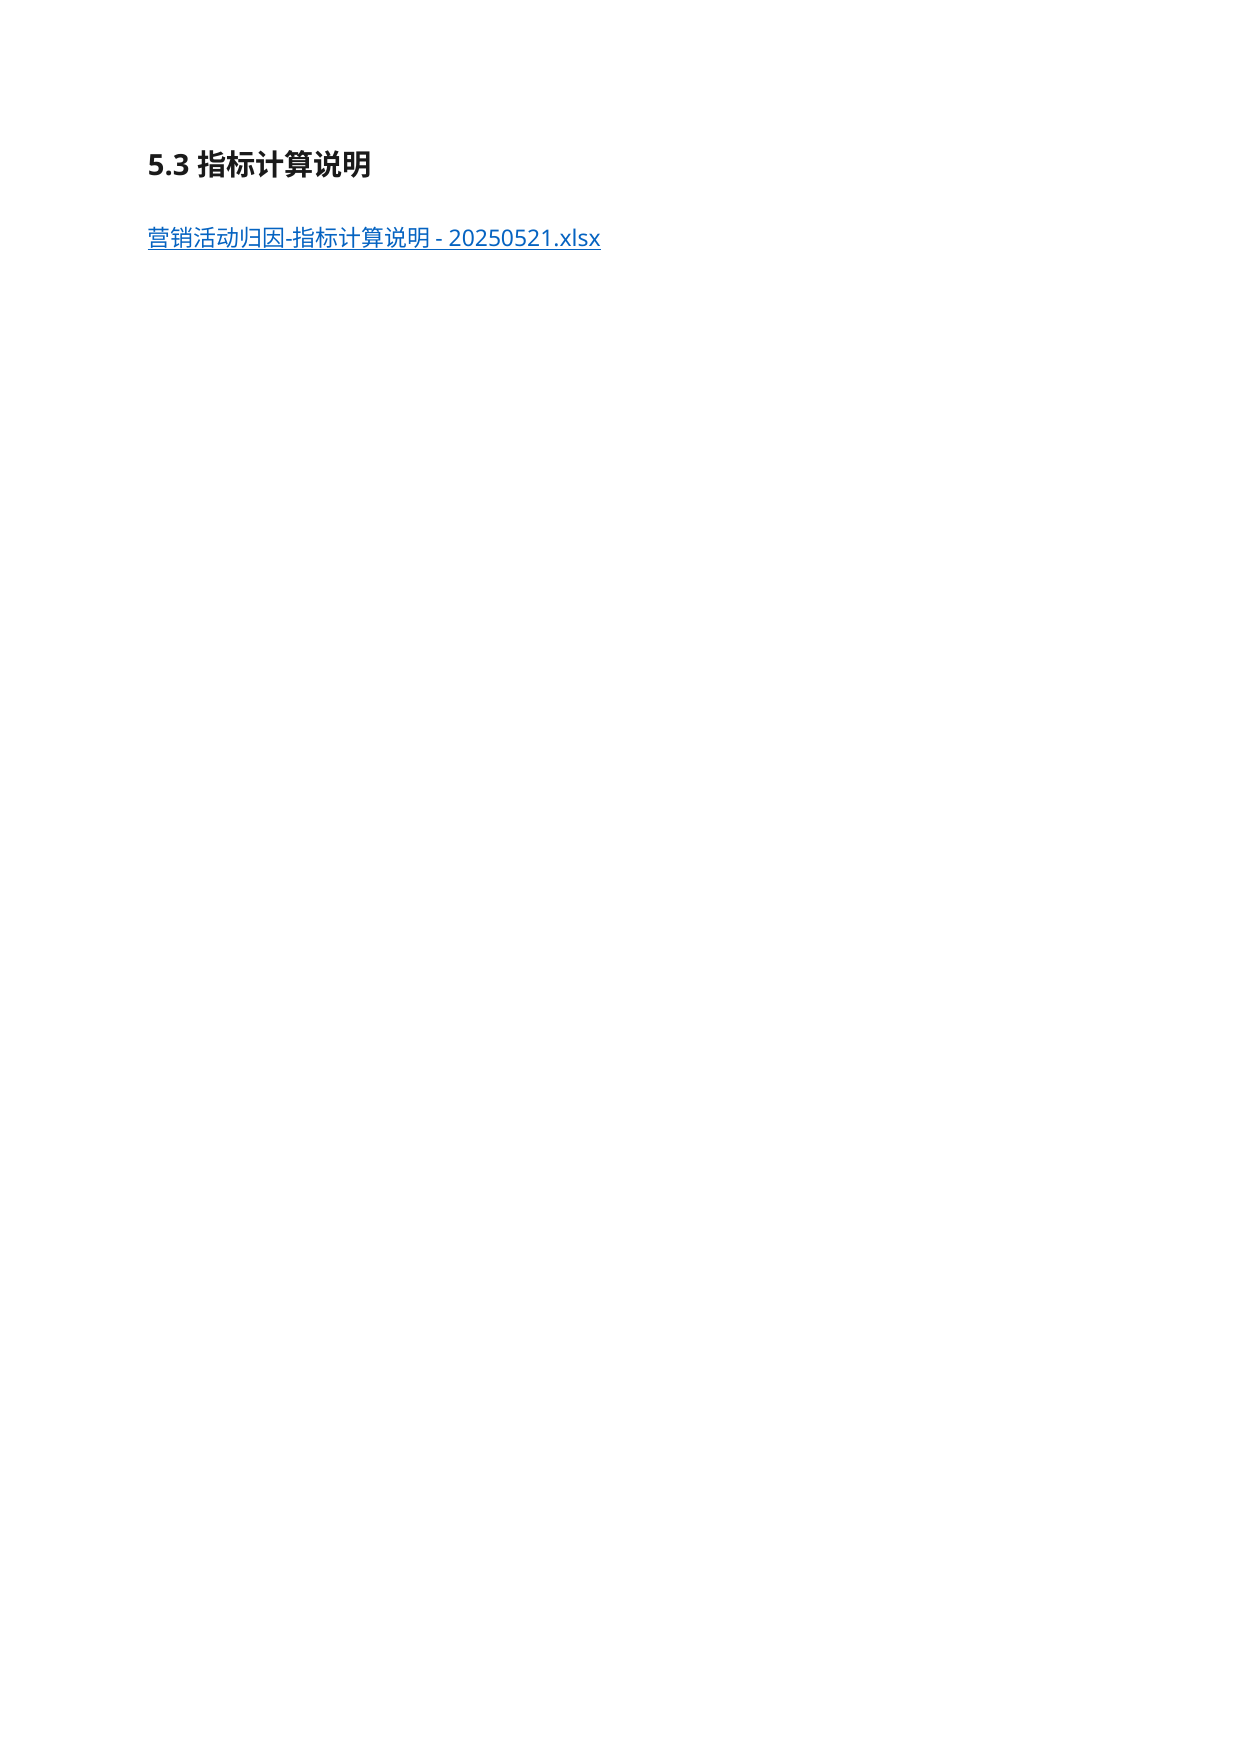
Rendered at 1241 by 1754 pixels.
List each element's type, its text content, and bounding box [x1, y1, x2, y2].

text 营销活动归因-指标计算说明 - 20250521.xlsx [148, 220, 1093, 253]
subtitle 5.3 指标计算说明 [148, 142, 1093, 184]
